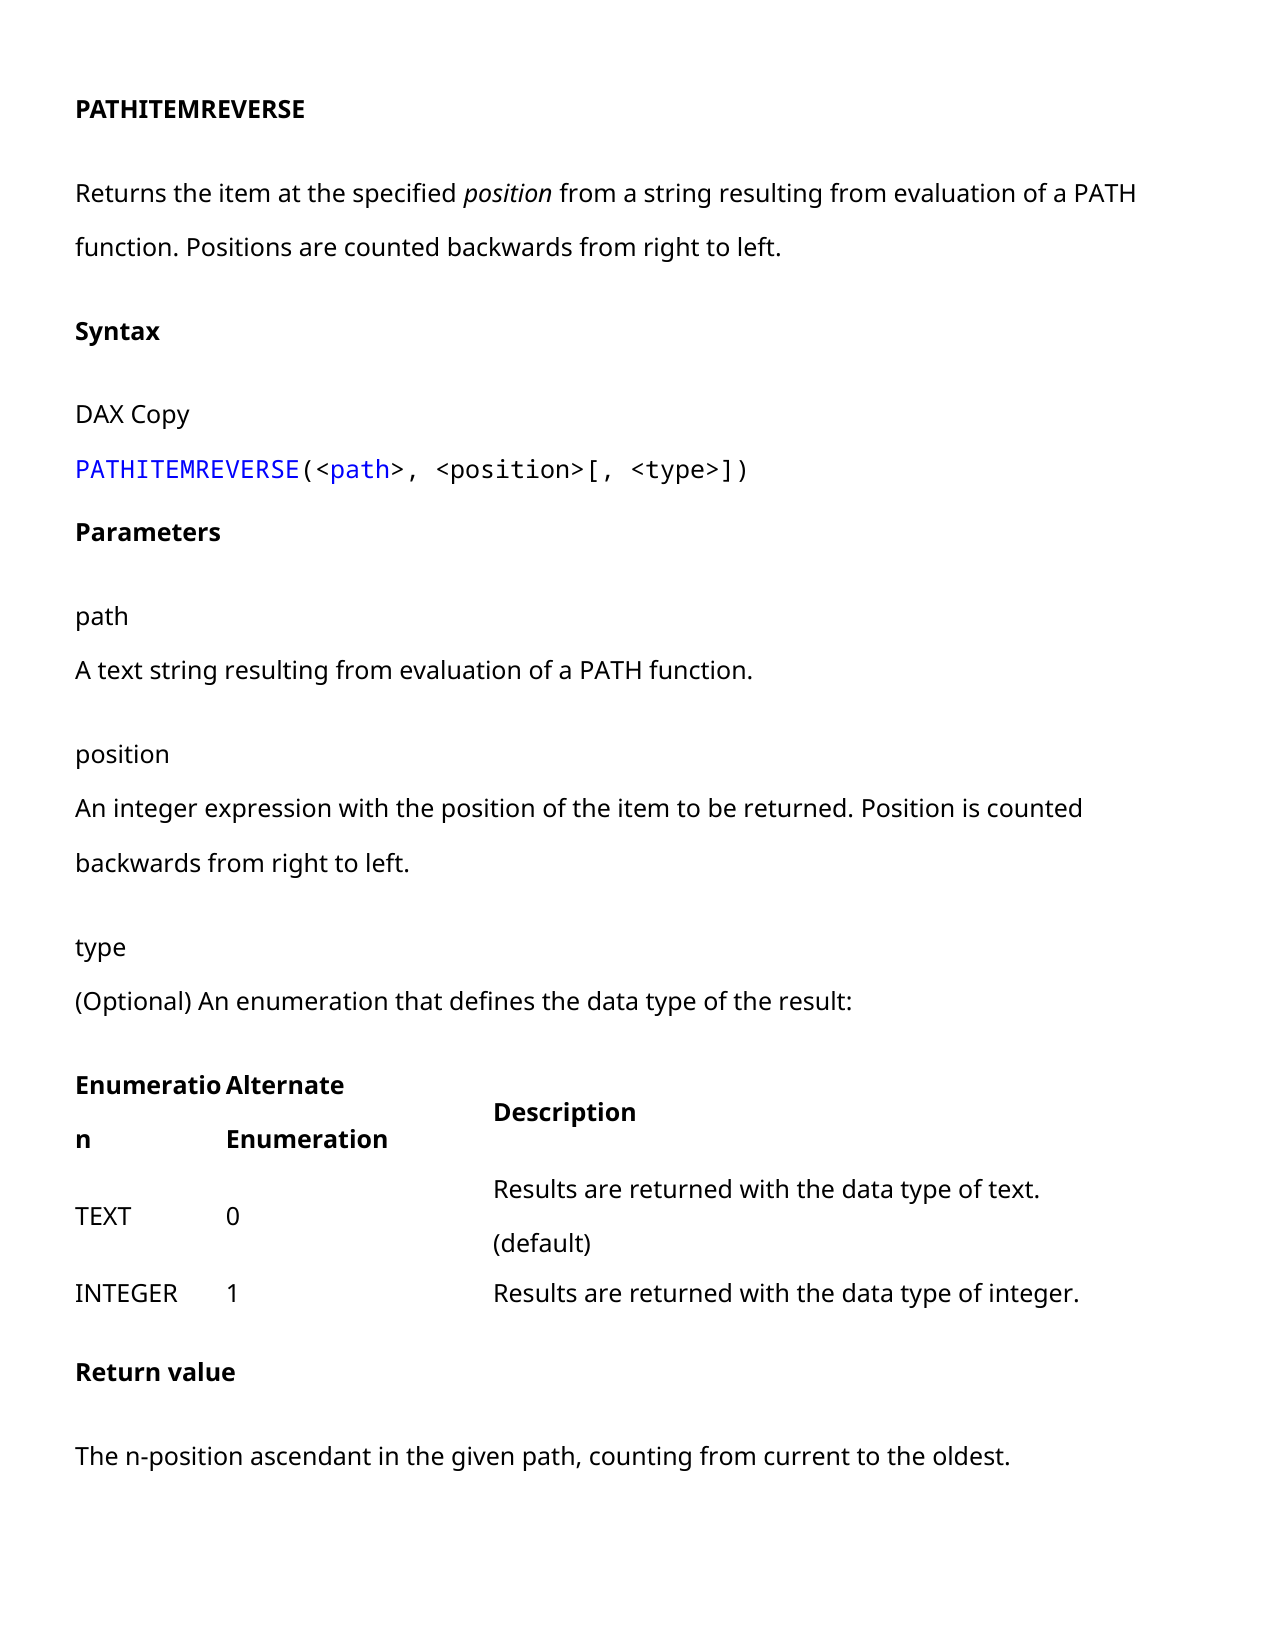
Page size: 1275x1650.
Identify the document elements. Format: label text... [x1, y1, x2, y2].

table_cell Results are returned with the data type of text. (default) [493, 1172, 1103, 1276]
text PATHITEMREVERSE(<path>, <position>[, <type>]) [75, 452, 1200, 486]
table_cell 0 [226, 1172, 493, 1276]
text The n-position ascendant in the given path, counting from current to the oldest. [75, 1438, 1200, 1473]
text PATHITEMREVERSE [75, 92, 1200, 126]
text Return value [75, 1355, 1200, 1389]
table_cell 1 [226, 1276, 493, 1326]
table_cell Results are returned with the data type of integer. [493, 1276, 1103, 1326]
table_cell Alternate Enumeration [226, 1068, 493, 1172]
table_cell Description [493, 1068, 1103, 1172]
text Parameters [75, 515, 1200, 549]
text position An integer expression with the position of the item to be returned. Position is counted backwards from right to left. [75, 737, 1200, 880]
text Syntax [75, 313, 1200, 348]
text Returns the item at the specified position from a string resulting from evaluation of a PATH function. Positions are counted backwards from right to left. [75, 175, 1200, 264]
table_cell INTEGER [75, 1276, 226, 1326]
table_cell TEXT [75, 1172, 226, 1276]
text type (Optional) An enumeration that defines the data type of the result: [75, 929, 1200, 1018]
text DAX Copy [75, 397, 1200, 431]
table_cell Enumeration [75, 1068, 226, 1172]
text path A text string resulting from evaluation of a PATH function. [75, 598, 1200, 687]
